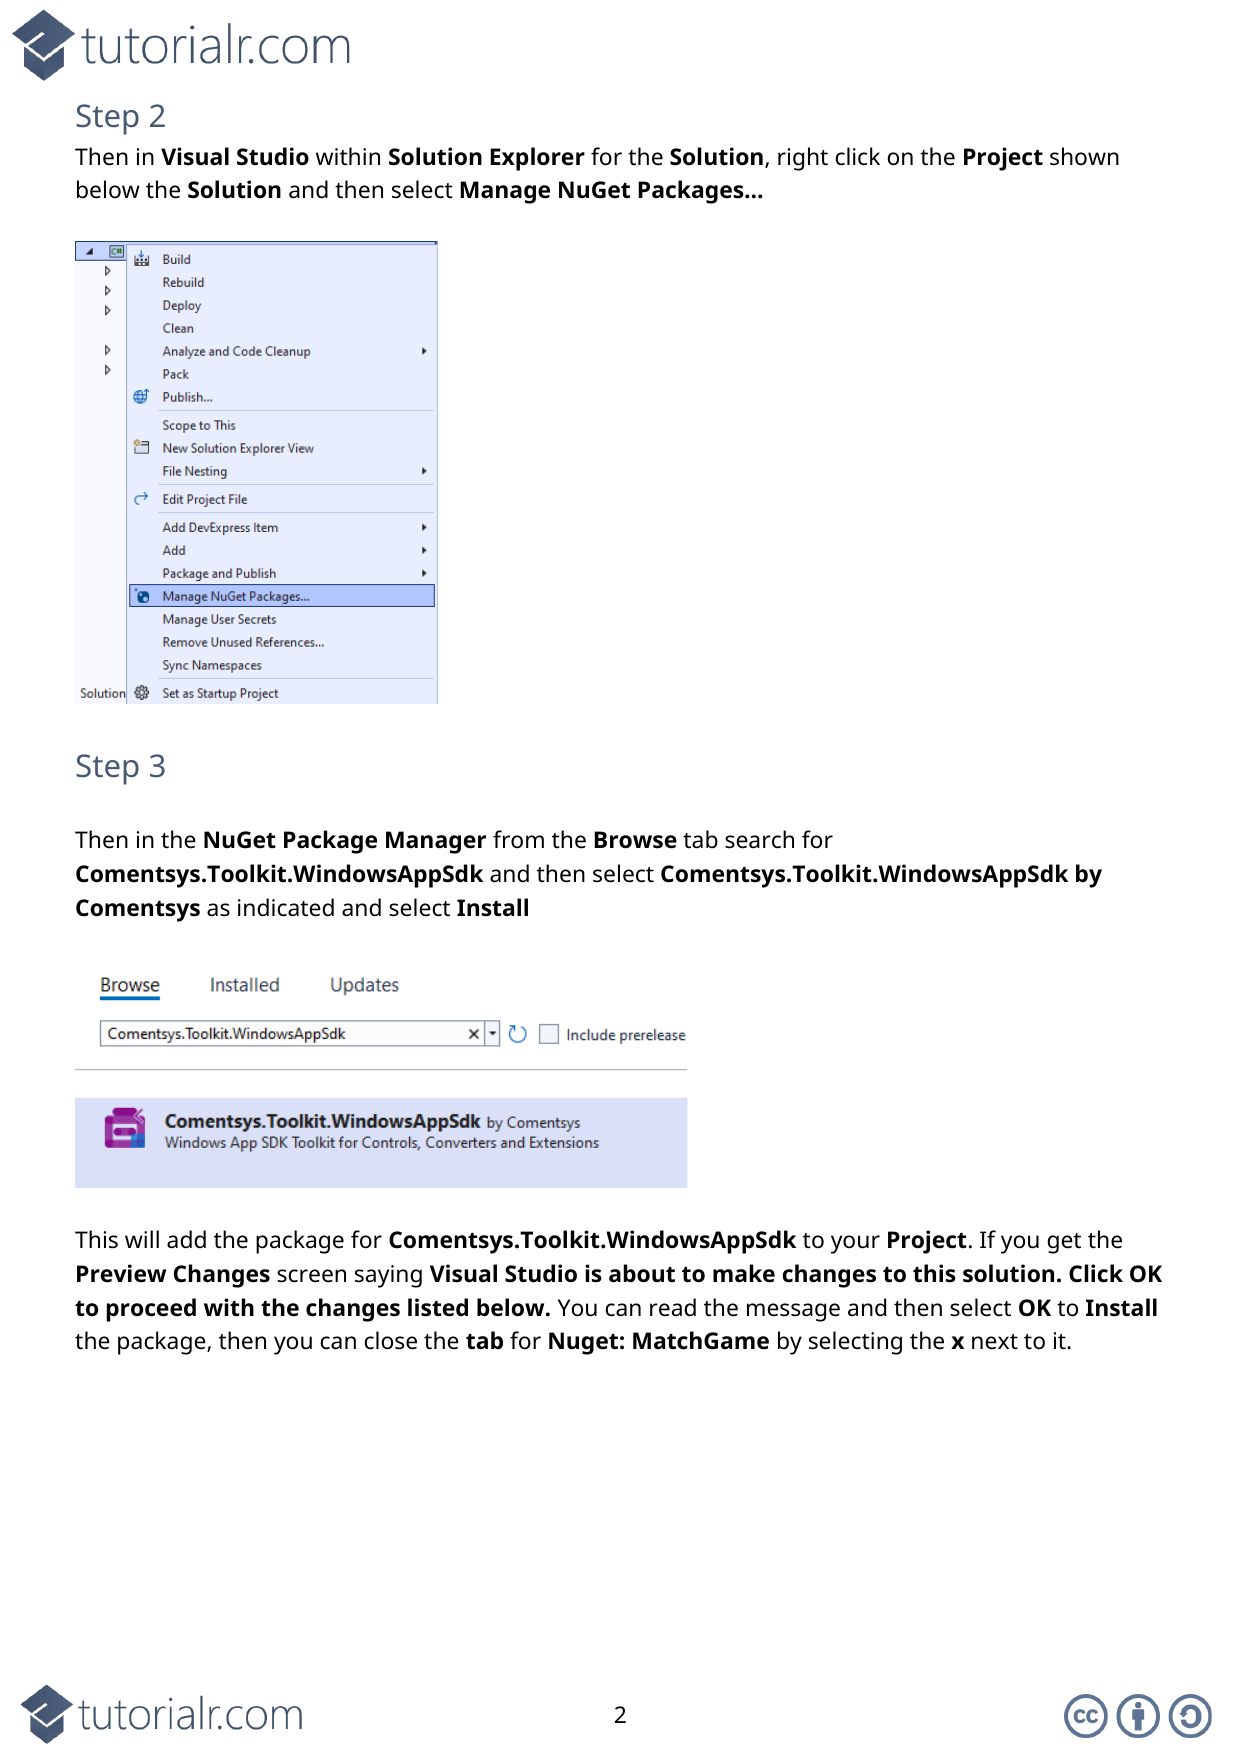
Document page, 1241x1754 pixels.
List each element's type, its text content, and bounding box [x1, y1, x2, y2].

subtitle Step 3 [75, 744, 1165, 787]
picture [75, 959, 688, 1188]
text Then in Visual Studio within Solution Explorer for the Solution, right click on the Project shown below the Solution and then select Manage NuGet Packages… [75, 140, 1165, 205]
picture [8, 9, 363, 81]
picture [1064, 1694, 1212, 1738]
picture [17, 1685, 313, 1744]
text This will add the package for Comentsys.Toolkit.WindowsAppSdk to your Project. If you get the Preview Changes screen saying Visual Studio is about to make changes to this solution. Click OK to proceed with the changes listed below. You can read the message and then select OK to Install the package, then you can close the tab for Nuget: MatchGame by selecting the x next to it. [75, 1224, 1165, 1356]
subtitle Step 2 [75, 94, 1165, 137]
picture [75, 241, 438, 704]
text Then in the NuGet Package Manager from the Browse tab search for Comentsys.Toolkit.WindowsAppSdk and then select Comentsys.Toolkit.WindowsAppSdk by Comentsys as indicated and select Install [75, 824, 1165, 923]
